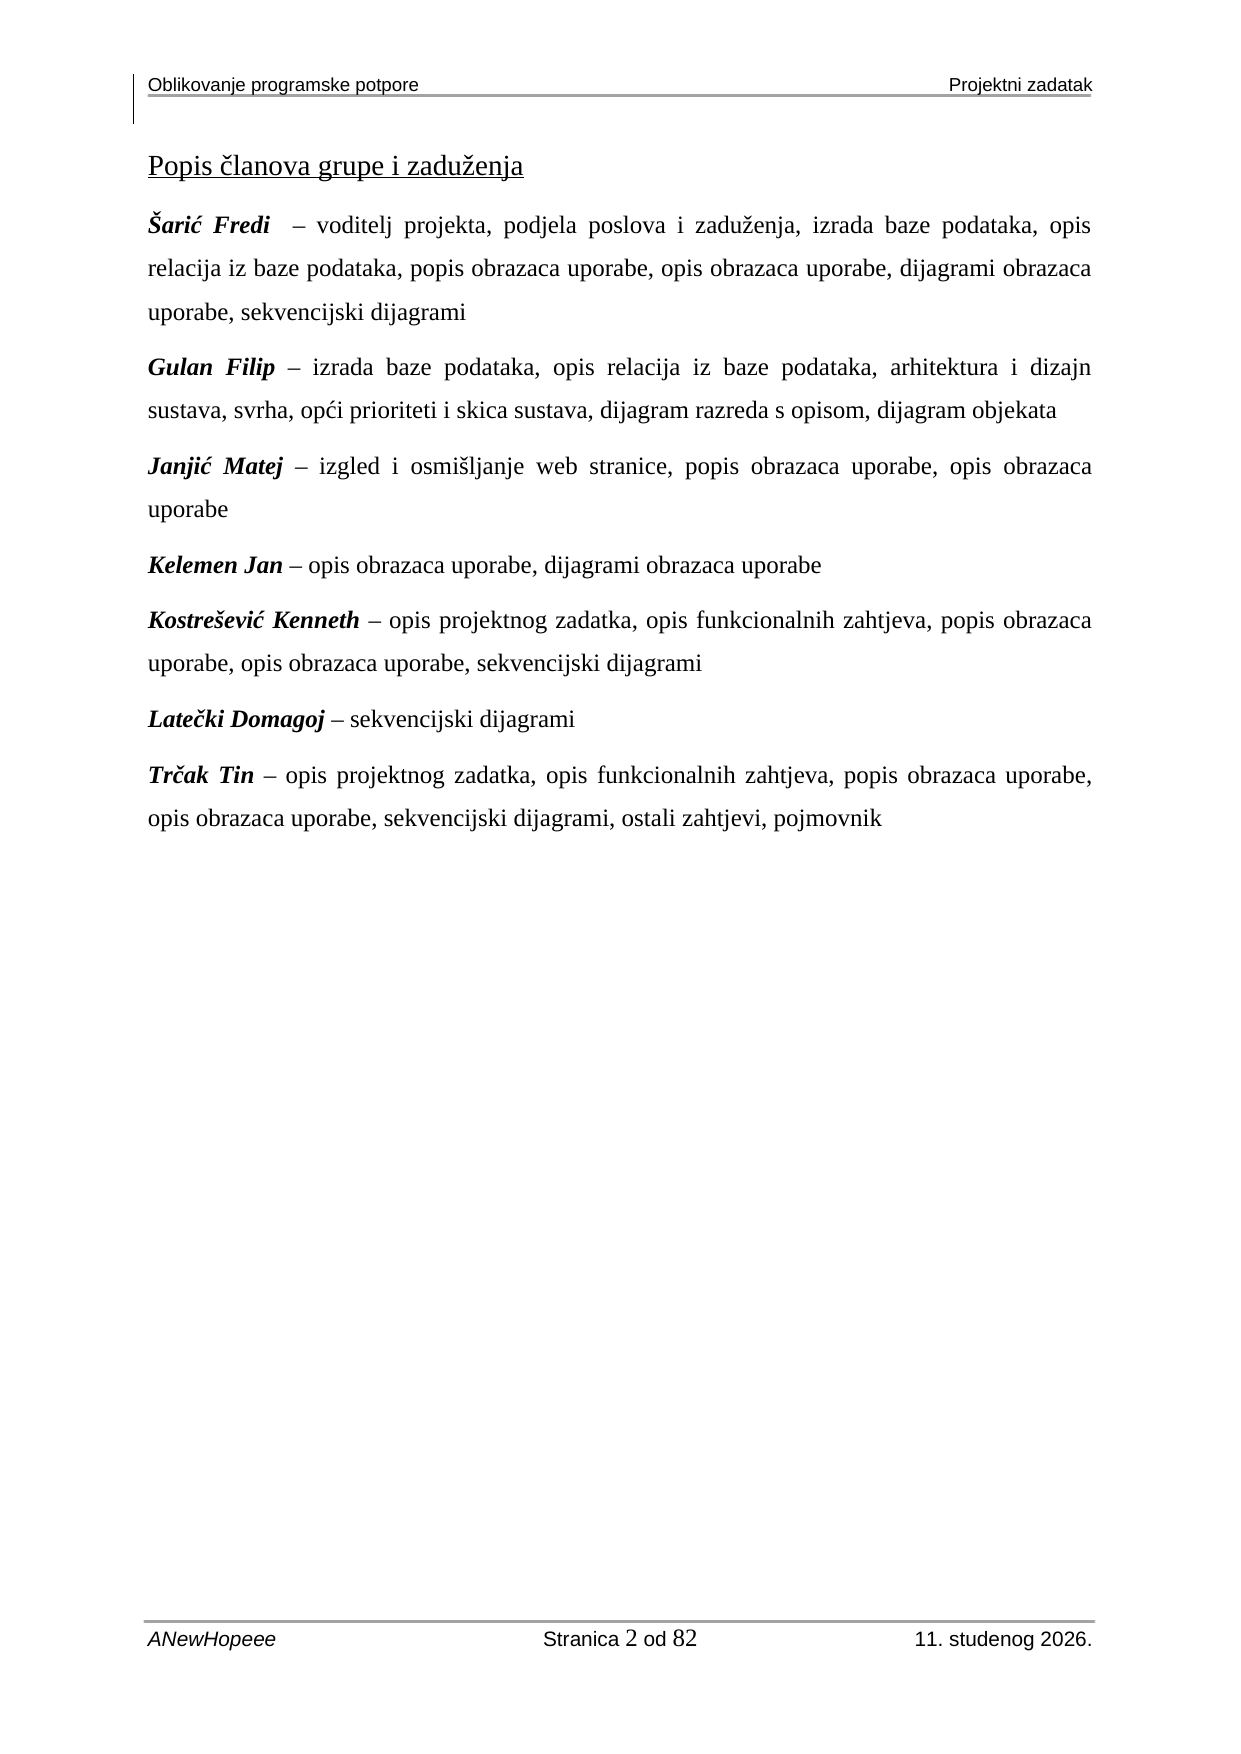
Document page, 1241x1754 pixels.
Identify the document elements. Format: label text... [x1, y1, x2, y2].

text Kelemen Jan – opis obrazaca uporabe, dijagrami obrazaca uporabe [148, 550, 1093, 578]
text Gulan Filip – izrada baze podataka, opis relacija iz baze podataka, arhitektura i dizajn sustava, svrha, opći prioriteti i skica sustava, dijagram razreda s opisom, dijagram objekata [148, 352, 1093, 424]
text Trčak Tin – opis projektnog zadatka, opis funkcionalnih zahtjeva, popis obrazaca uporabe, opis obrazaca uporabe, sekvencijski dijagrami, ostali zahtjevi, pojmovnik [148, 760, 1093, 832]
text Šarić Fredi – voditelj projekta, podjela poslova i zaduženja, izrada baze podataka, opis relacija iz baze podataka, popis obrazaca uporabe, opis obrazaca uporabe, dijagrami obrazaca uporabe, sekvencijski dijagrami [148, 210, 1093, 325]
text Popis članova grupe i zaduženja [148, 148, 1093, 181]
text Janjić Matej – izgled i osmišljanje web stranice, popis obrazaca uporabe, opis obrazaca uporabe [148, 451, 1093, 523]
text Kostrešević Kenneth – opis projektnog zadatka, opis funkcionalnih zahtjeva, popis obrazaca uporabe, opis obrazaca uporabe, sekvencijski dijagrami [148, 605, 1093, 677]
text Latečki Domagoj – sekvencijski dijagrami [148, 704, 1093, 733]
